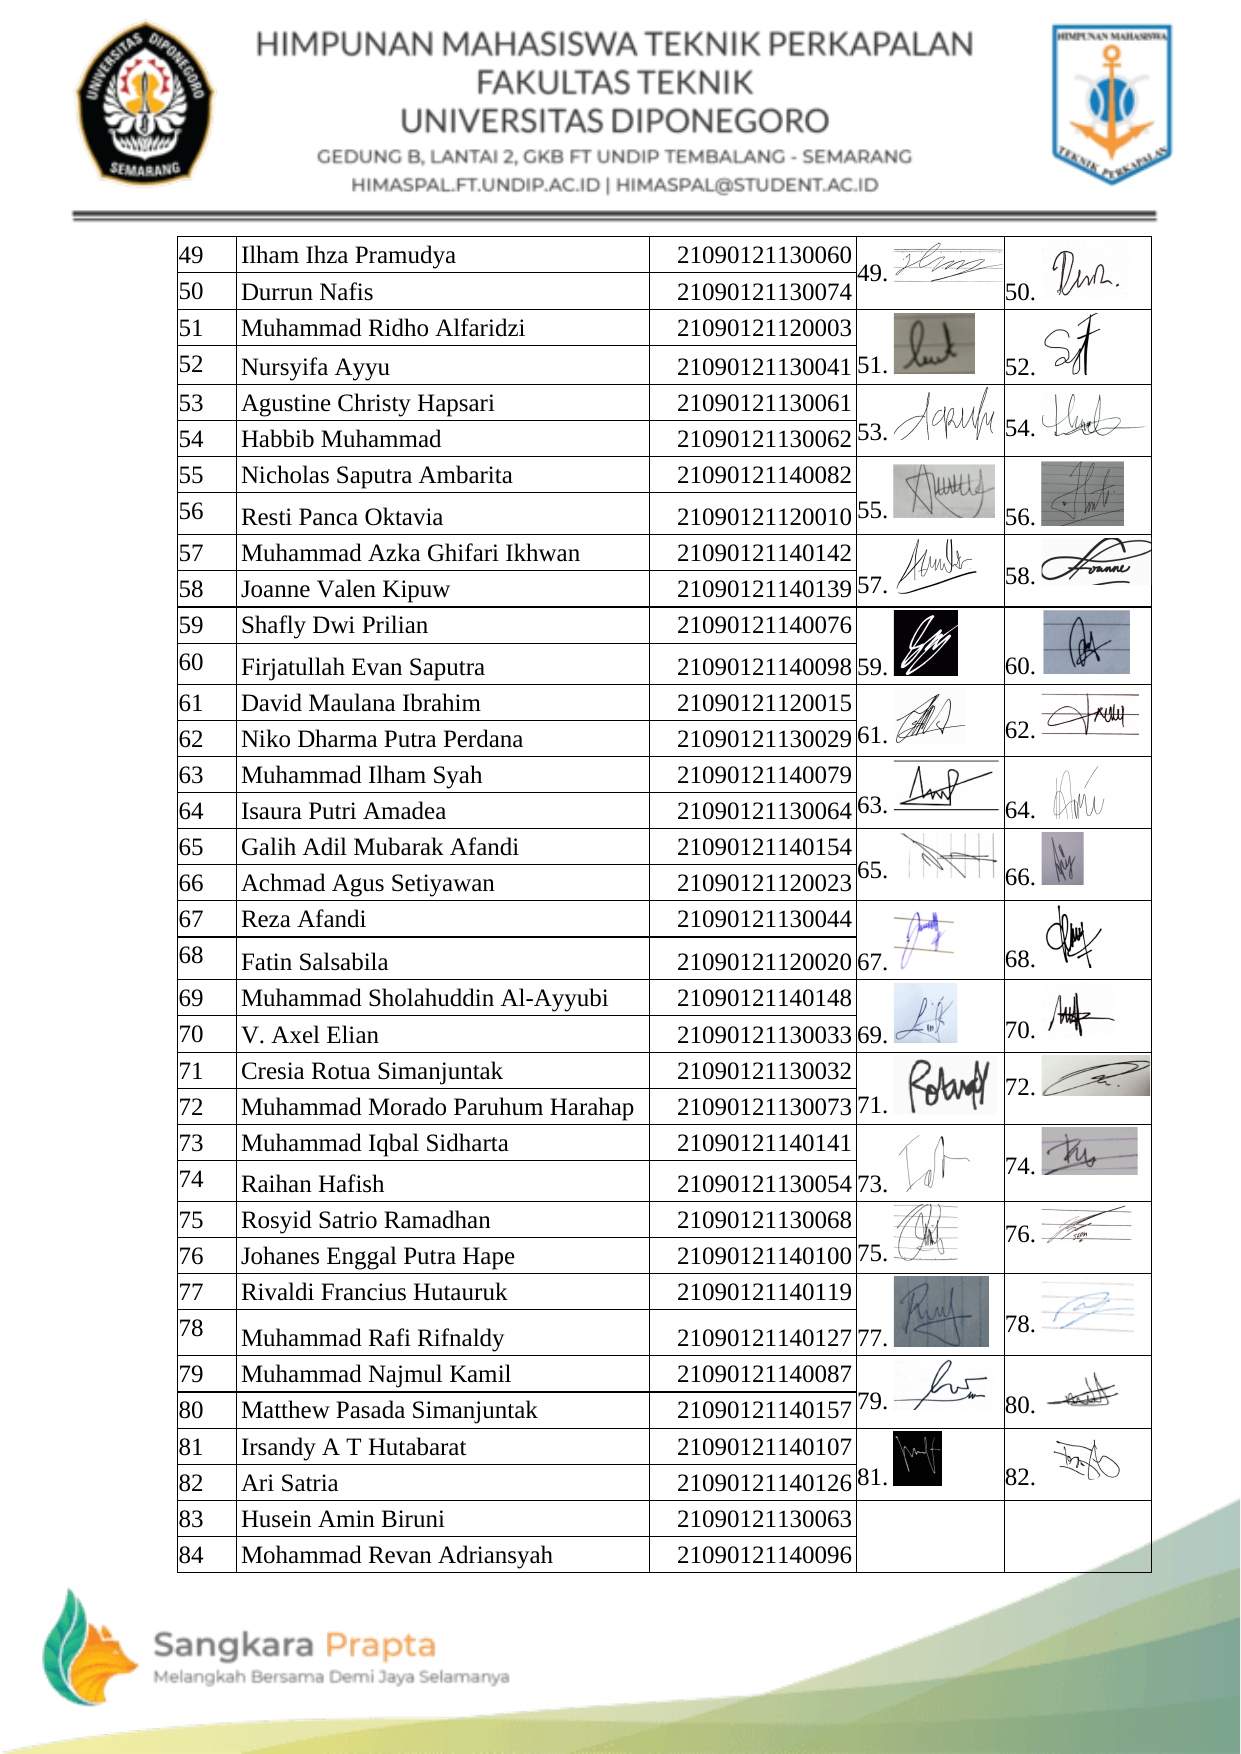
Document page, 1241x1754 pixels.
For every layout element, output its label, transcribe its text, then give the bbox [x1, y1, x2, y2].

table_cell 83 [178, 1501, 236, 1536]
table_cell 67. [857, 901, 1004, 979]
table_cell 21090121130064 [650, 793, 856, 828]
table_cell 71 [178, 1053, 236, 1088]
table_cell Niko Dharma Putra Perdana [237, 721, 649, 756]
table_cell 83. [857, 1501, 1004, 1572]
table_cell 66 [178, 865, 236, 900]
table_cell 74 [178, 1161, 236, 1201]
table_cell 72 [178, 1089, 236, 1124]
table_cell 21090121140139 [650, 571, 856, 606]
table_cell 21090121130060 [650, 237, 856, 272]
table_cell 21090121130054 [650, 1161, 856, 1201]
table_cell 21090121140100 [650, 1238, 856, 1273]
table_cell 69. [857, 980, 1004, 1052]
table_cell 60. [1005, 608, 1151, 684]
table_cell 76 [178, 1238, 236, 1273]
table_cell Firjatullah Evan Saputra [237, 644, 649, 684]
table_cell 72. [1005, 1053, 1151, 1124]
table_cell 21090121130029 [650, 721, 856, 756]
table_cell 52. [1005, 310, 1151, 383]
table_cell 21090121130073 [650, 1089, 856, 1124]
picture [2, 0, 1241, 1754]
table_cell 51. [857, 310, 1004, 383]
table_cell Muhammad Iqbal Sidharta [237, 1125, 649, 1160]
table_cell 53. [857, 385, 1004, 456]
table_cell David Maulana Ibrahim [237, 685, 649, 720]
table_cell 21090121140079 [650, 757, 856, 792]
table_cell 21090121130062 [650, 421, 856, 456]
table_cell 21090121120015 [650, 685, 856, 720]
table_cell Isaura Putri Amadea [237, 793, 649, 828]
table_cell 21090121140076 [650, 608, 856, 642]
table_cell 82 [178, 1465, 236, 1499]
table_cell Joanne Valen Kipuw [237, 571, 649, 606]
table_cell 67 [178, 901, 236, 936]
table_cell Irsandy A T Hutabarat [237, 1429, 649, 1463]
table_cell 56. [1005, 457, 1151, 534]
table_cell 55. [857, 457, 1004, 534]
table_cell 77. [857, 1274, 1004, 1355]
table_cell Reza Afandi [237, 901, 649, 936]
table_cell Muhammad Ilham Syah [237, 757, 649, 792]
table_cell 62. [1005, 685, 1151, 756]
table_cell 21090121130044 [650, 901, 856, 936]
table_cell 21090121140126 [650, 1465, 856, 1499]
table_cell Muhammad Sholahuddin Al-Ayyubi [237, 980, 649, 1015]
table_cell 74. [1005, 1125, 1151, 1201]
table_cell 78 [178, 1310, 236, 1355]
table_cell 63 [178, 757, 236, 792]
table_cell 21090121130032 [650, 1053, 856, 1088]
table_cell 82. [1005, 1429, 1151, 1499]
table_cell Muhammad Najmul Kamil [237, 1356, 649, 1391]
table_cell 21090121140119 [650, 1274, 856, 1309]
table_cell 21090121140157 [650, 1393, 856, 1427]
table_cell 62 [178, 721, 236, 756]
table_cell 54. [1005, 385, 1151, 456]
table_cell 79. [857, 1356, 1004, 1427]
table_cell 73. [857, 1125, 1004, 1201]
table_cell Raihan Hafish [237, 1161, 649, 1201]
table_cell 21090121120010 [650, 493, 856, 534]
table_cell 21090121140082 [650, 457, 856, 492]
table_cell Husein Amin Biruni [237, 1501, 649, 1536]
table_cell 75 [178, 1202, 236, 1237]
table_cell 21090121120020 [650, 938, 856, 979]
table_cell 66. [1005, 829, 1151, 900]
table_cell 56 [178, 493, 236, 534]
table_cell 58 [178, 571, 236, 606]
table_cell 81. [857, 1429, 1004, 1499]
table_cell Shafly Dwi Prilian [237, 608, 649, 642]
table_cell 21090121140142 [650, 535, 856, 570]
table_cell 68 [178, 938, 236, 979]
table_cell Muhammad Rafi Rifnaldy [237, 1310, 649, 1355]
table_cell Habbib Muhammad [237, 421, 649, 456]
table_cell 59. [857, 608, 1004, 684]
table_cell Matthew Pasada Simanjuntak [237, 1393, 649, 1427]
table_cell 80. [1005, 1356, 1151, 1427]
table_cell Rosyid Satrio Ramadhan [237, 1202, 649, 1237]
table_cell 73 [178, 1125, 236, 1160]
table_cell 68. [1005, 901, 1151, 979]
table_cell 70. [1005, 980, 1151, 1052]
table_cell V. Axel Elian [237, 1016, 649, 1052]
table_cell 21090121140087 [650, 1356, 856, 1391]
table_cell 61 [178, 685, 236, 720]
table_cell 21090121140107 [650, 1429, 856, 1463]
table_cell 21090121130068 [650, 1202, 856, 1237]
table_cell 21090121140141 [650, 1125, 856, 1160]
table_cell Muhammad Morado Paruhum Harahap [237, 1089, 649, 1124]
table_cell Johanes Enggal Putra Hape [237, 1238, 649, 1273]
table_cell Agustine Christy Hapsari [237, 385, 649, 419]
table_cell Galih Adil Mubarak Afandi [237, 829, 649, 864]
table_cell 78. [1005, 1274, 1151, 1355]
table_cell 21090121140096 [650, 1537, 856, 1572]
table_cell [237, 1537, 649, 1572]
table_cell 21090121140098 [650, 644, 856, 684]
table_cell 21090121130074 [650, 273, 856, 309]
table_cell 64. [1005, 757, 1151, 828]
table_cell 51 [178, 310, 236, 345]
table_cell 52 [178, 346, 236, 383]
table_cell 53 [178, 385, 236, 419]
table_cell 80 [178, 1393, 236, 1427]
table_cell 84. [1005, 1501, 1151, 1572]
table_cell 63. [857, 757, 1004, 828]
table_cell Cresia Rotua Simanjuntak [237, 1053, 649, 1088]
table_cell 77 [178, 1274, 236, 1309]
table_cell Muhammad Ridho Alfaridzi [237, 310, 649, 345]
table_cell 61. [857, 685, 1004, 756]
table_cell 59 [178, 608, 236, 642]
table_cell 70 [178, 1016, 236, 1052]
table_cell Ilham Ihza Pramudya [237, 237, 649, 272]
table_cell 65 [178, 829, 236, 864]
table_cell 21090121140127 [650, 1310, 856, 1355]
table_cell 55 [178, 457, 236, 492]
table_cell 60 [178, 644, 236, 684]
table_cell 21090121120023 [650, 865, 856, 900]
table_cell 69 [178, 980, 236, 1015]
table_cell 81 [178, 1429, 236, 1463]
table_cell 54 [178, 421, 236, 456]
table_cell 50. [1005, 237, 1151, 309]
table_cell Resti Panca Oktavia [237, 493, 649, 534]
table_cell 76. [1005, 1202, 1151, 1273]
table_cell 65. [857, 829, 1004, 900]
table_cell Ari Satria [237, 1465, 649, 1499]
table_cell Durrun Nafis [237, 273, 649, 309]
table_cell 21090121140154 [650, 829, 856, 864]
table_cell 75. [857, 1202, 1004, 1273]
table_cell 21090121130041 [650, 346, 856, 383]
table_cell 57 [178, 535, 236, 570]
table_cell 49. [857, 237, 1004, 309]
table_cell Nicholas Saputra Ambarita [237, 457, 649, 492]
table_cell 84 [178, 1537, 236, 1572]
table_cell 21090121130033 [650, 1016, 856, 1052]
table_cell 64 [178, 793, 236, 828]
table_cell 58. [1005, 535, 1151, 606]
table_cell 50 [178, 273, 236, 309]
table_cell 21090121140148 [650, 980, 856, 1015]
table_cell Rivaldi Francius Hutauruk [237, 1274, 649, 1309]
table_cell Fatin Salsabila [237, 938, 649, 979]
table_cell Nursyifa Ayyu [237, 346, 649, 383]
table_cell 49 [178, 237, 236, 272]
table_cell 57. [857, 535, 1004, 606]
table_cell 21090121130063 [650, 1501, 856, 1536]
table_cell Achmad Agus Setiyawan [237, 865, 649, 900]
table_cell 21090121120003 [650, 310, 856, 345]
table_cell 21090121130061 [650, 385, 856, 419]
table_cell Muhammad Azka Ghifari Ikhwan [237, 535, 649, 570]
table_cell 71. [857, 1053, 1004, 1124]
table_cell 79 [178, 1356, 236, 1391]
